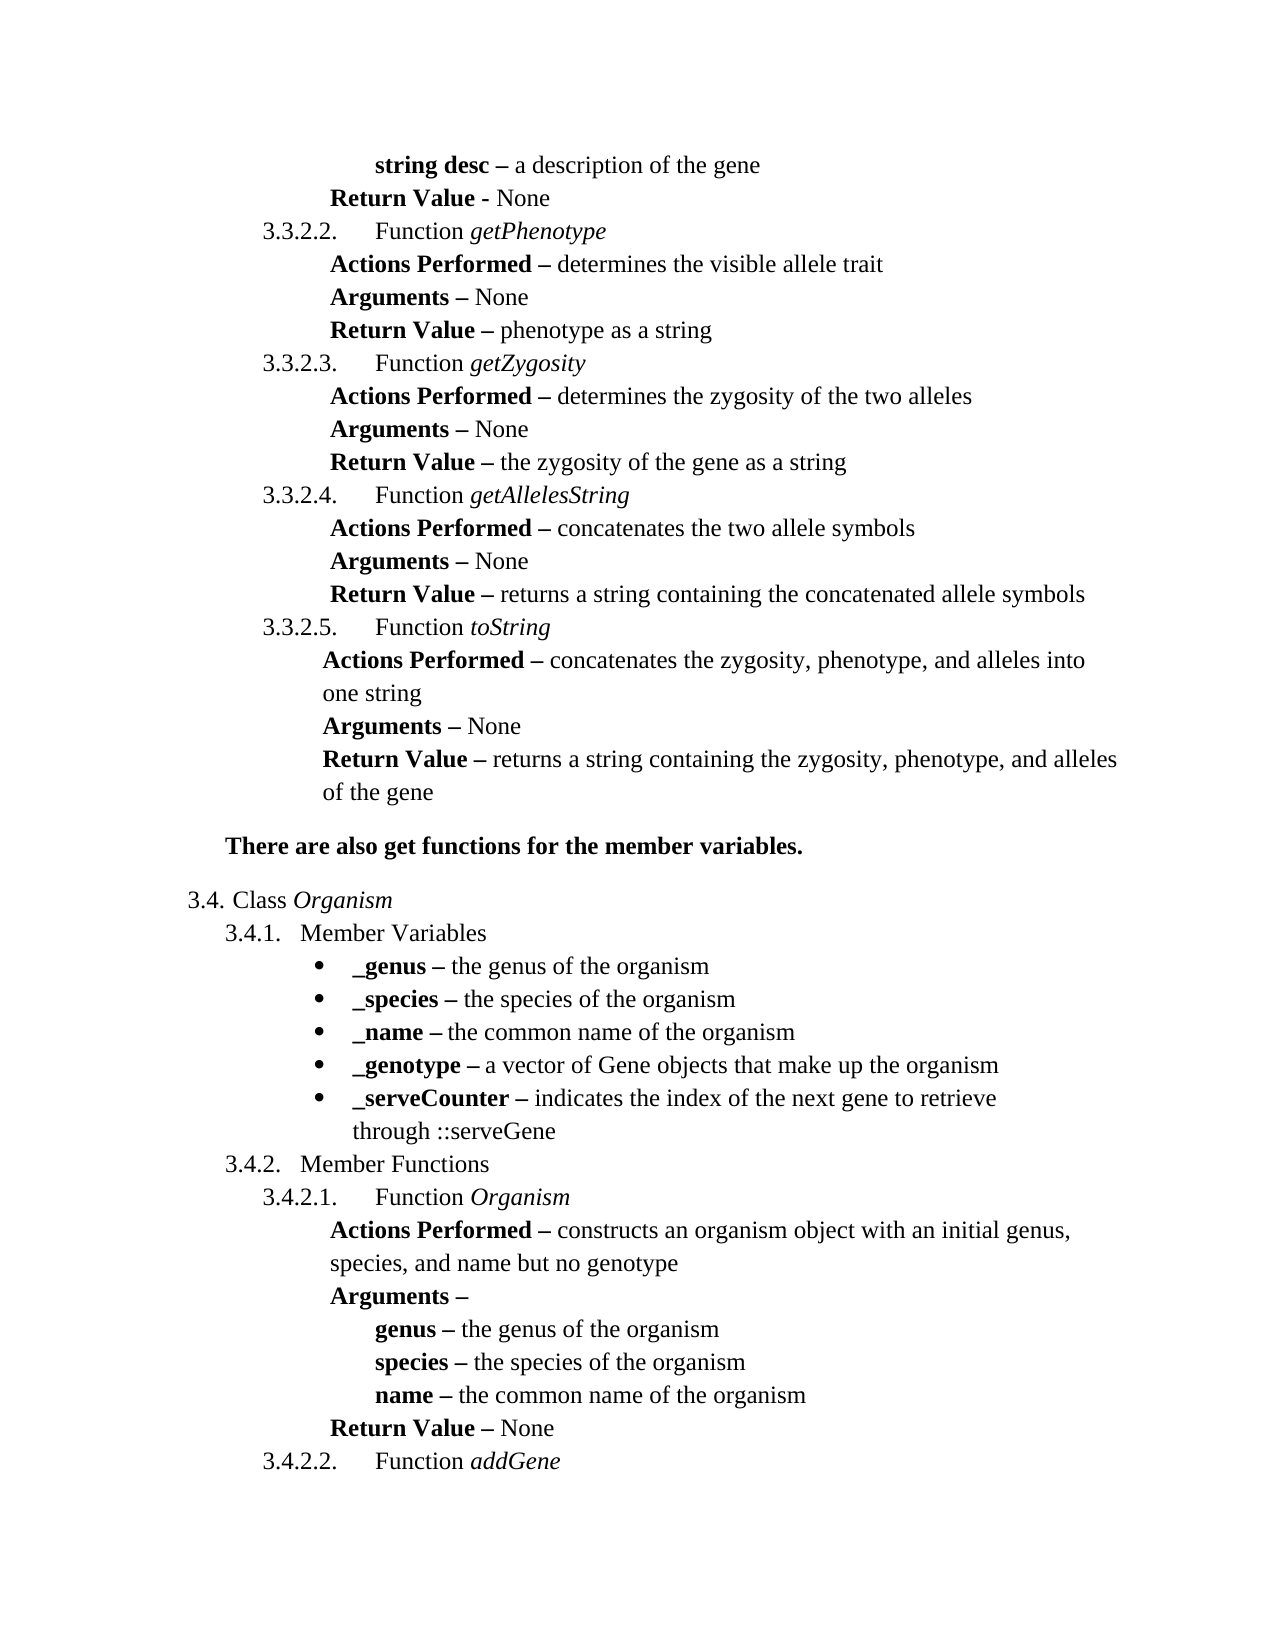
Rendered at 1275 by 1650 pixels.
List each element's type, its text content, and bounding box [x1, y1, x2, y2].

list Function getZygosity [262, 348, 1125, 377]
list genus – the genus of the organism [330, 1314, 1125, 1343]
list Actions Performed – constructs an organism object with an initial genus, species, and name but no genotype [330, 1215, 1125, 1277]
list Return Value – None [330, 1413, 1125, 1442]
list _name – the common name of the organism [315, 1017, 1125, 1046]
list _serveCounter – indicates the index of the next gene to retrieve through ::serveGene [315, 1083, 1125, 1145]
list _genotype – a vector of Gene objects that make up the organism [315, 1050, 1125, 1079]
list Class Organism [187, 885, 1125, 914]
list Return Value - None [330, 183, 1125, 212]
list Arguments – None [330, 414, 1125, 443]
list Arguments – [330, 1281, 1125, 1310]
list Return Value – returns a string containing the concatenated allele symbols [307, 579, 1125, 608]
list Actions Performed – concatenates the zygosity, phenotype, and alleles into one string [322, 645, 1125, 707]
list Member Variables [225, 918, 1125, 947]
list Actions Performed – determines the visible allele trait [330, 249, 1125, 278]
list _species – the species of the organism [315, 984, 1125, 1013]
list _genus – the genus of the organism [315, 951, 1125, 980]
list string desc – a description of the gene [330, 150, 1125, 179]
list Arguments – None [300, 711, 1125, 740]
list Member Functions [225, 1149, 1125, 1178]
text There are also get functions for the member variables. [150, 831, 1125, 860]
list Function getAllelesString [262, 480, 1125, 509]
list Return Value – returns a string containing the zygosity, phenotype, and alleles of the gene [322, 744, 1125, 806]
list Function Organism [262, 1182, 1125, 1211]
list Actions Performed – determines the zygosity of the two alleles [330, 381, 1125, 410]
list Function getPhenotype [262, 216, 1125, 245]
list species – the species of the organism [330, 1347, 1125, 1376]
list Return Value – the zygosity of the gene as a string [330, 447, 1125, 476]
list Actions Performed – concatenates the two allele symbols [307, 513, 1125, 542]
list Arguments – None [307, 546, 1125, 575]
list Return Value – phenotype as a string [330, 315, 1125, 344]
list name – the common name of the organism [330, 1380, 1125, 1409]
list Function addGene [262, 1446, 1125, 1475]
list Arguments – None [330, 282, 1125, 311]
list Function toString [262, 612, 1125, 641]
